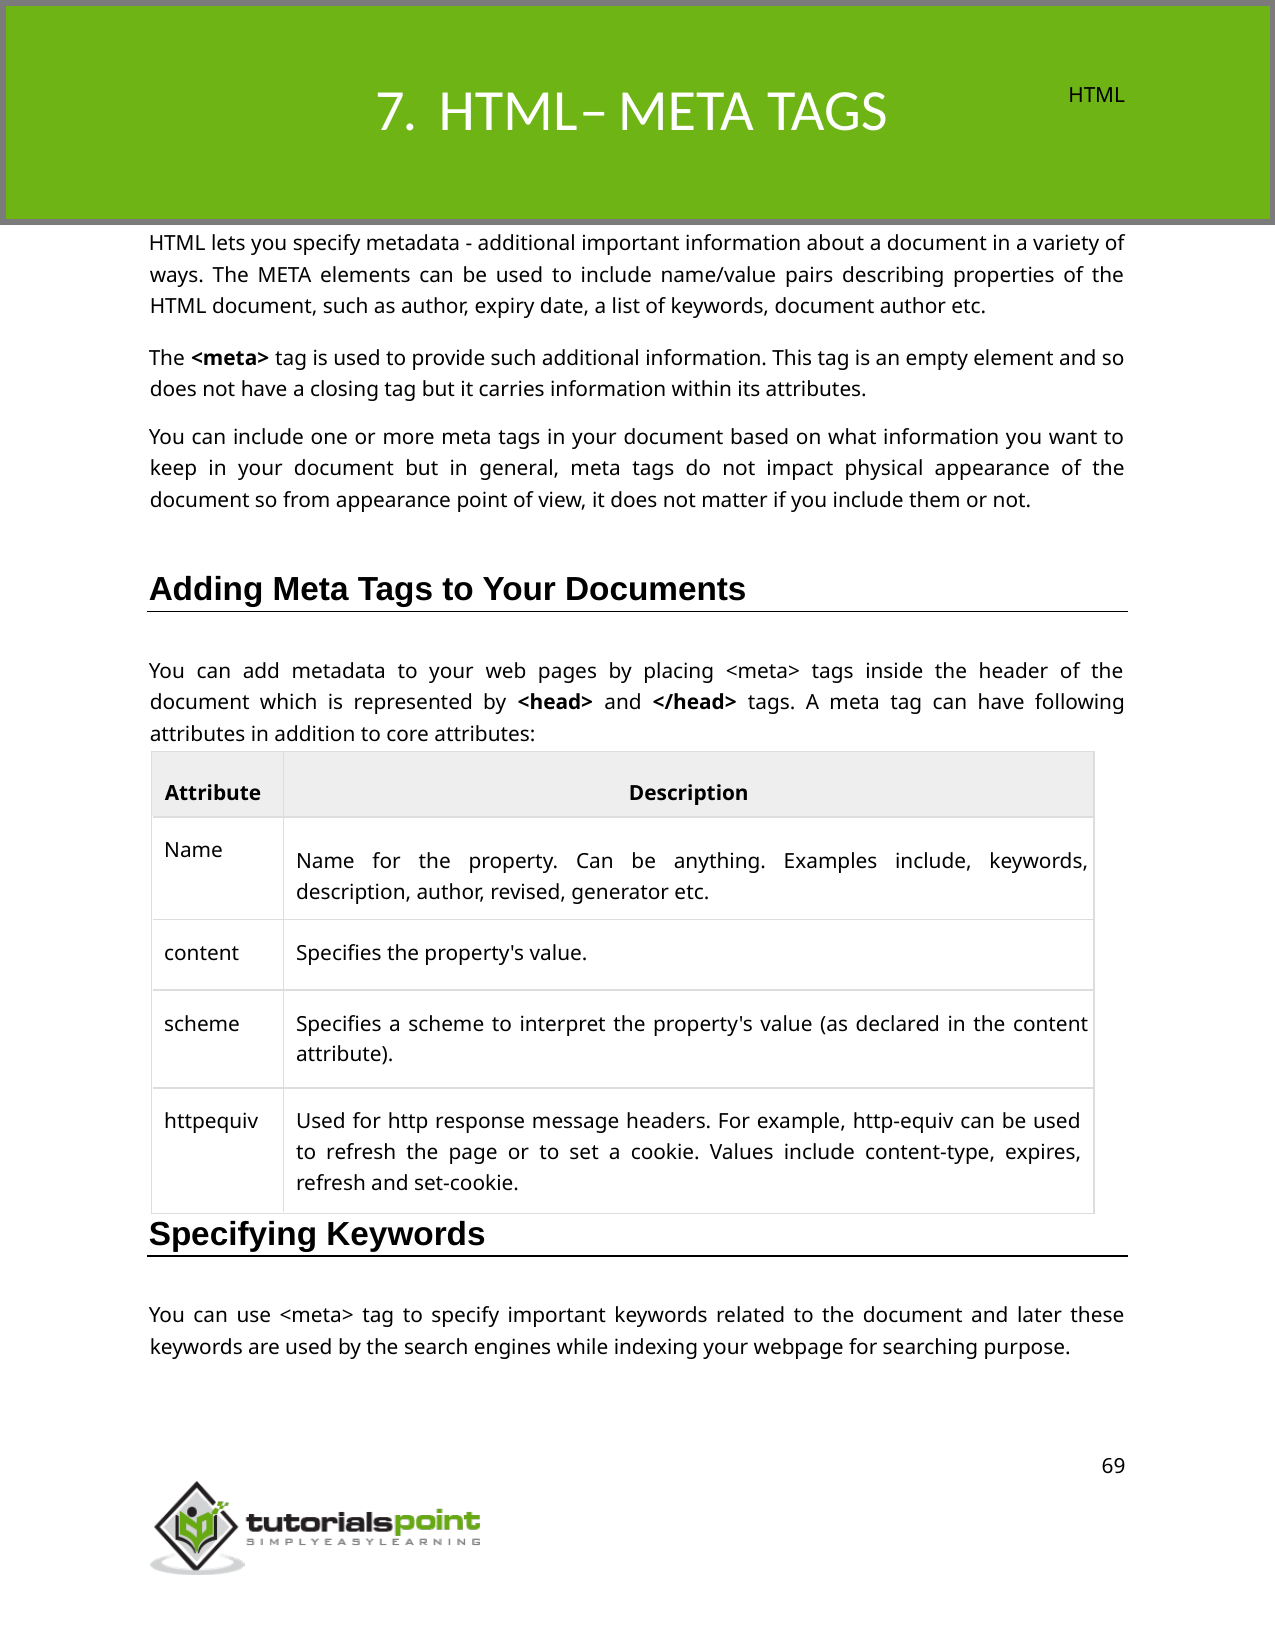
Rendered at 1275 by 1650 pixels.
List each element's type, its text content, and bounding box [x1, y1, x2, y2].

table_cell Specifies a scheme to interpret the property's value (as declared in the content attribute). [284, 991, 1093, 1087]
text The <meta> tag is used to provide such additional information. This tag is an empty element and so does not have a closing tag but it carries information within its attributes. [148, 343, 1125, 403]
subtitle Adding Meta Tags to Your Documents [148, 569, 1125, 608]
text You can add metadata to your web pages by placing <meta> tags inside the header of the document which is represented by <head> and </head> tags. A meta tag can have following attributes in addition to core attributes: [148, 656, 1125, 747]
table_cell Used for http response message headers. For example, http-equiv can be used to refresh the page or to set a cookie. Values include content-type, expires, refresh and set-cookie. [284, 1089, 1093, 1212]
table_header Attribute [152, 752, 283, 816]
table_cell httpequiv [152, 1088, 283, 1212]
subtitle Specifying Keywords [148, 1214, 1125, 1252]
table_cell Specifies the property's value. [284, 920, 1093, 989]
text HTML lets you specify metadata - additional important information about a document in a variety of ways. The META elements can be used to include name/value pairs describing properties of the HTML document, such as author, expiry date, a list of keywords, document author etc. [148, 225, 1125, 320]
table_cell Name [152, 817, 283, 919]
text You can use <meta> tag to specify important keywords related to the document and later these keywords are used by the search engines while indexing your webpage for searching purpose. [148, 1300, 1125, 1360]
table_cell Name for the property. Can be anything. Examples include, keywords, description, author, revised, generator etc. [284, 818, 1093, 919]
picture [150, 1481, 481, 1575]
text You can include one or more meta tags in your document based on what information you want to keep in your document but in general, meta tags do not impact physical appearance of the document so from appearance point of view, it does not matter if you include them or not. [148, 422, 1125, 513]
table_header Description [284, 752, 1093, 816]
table_cell scheme [152, 990, 283, 1087]
table_cell content [152, 920, 283, 989]
